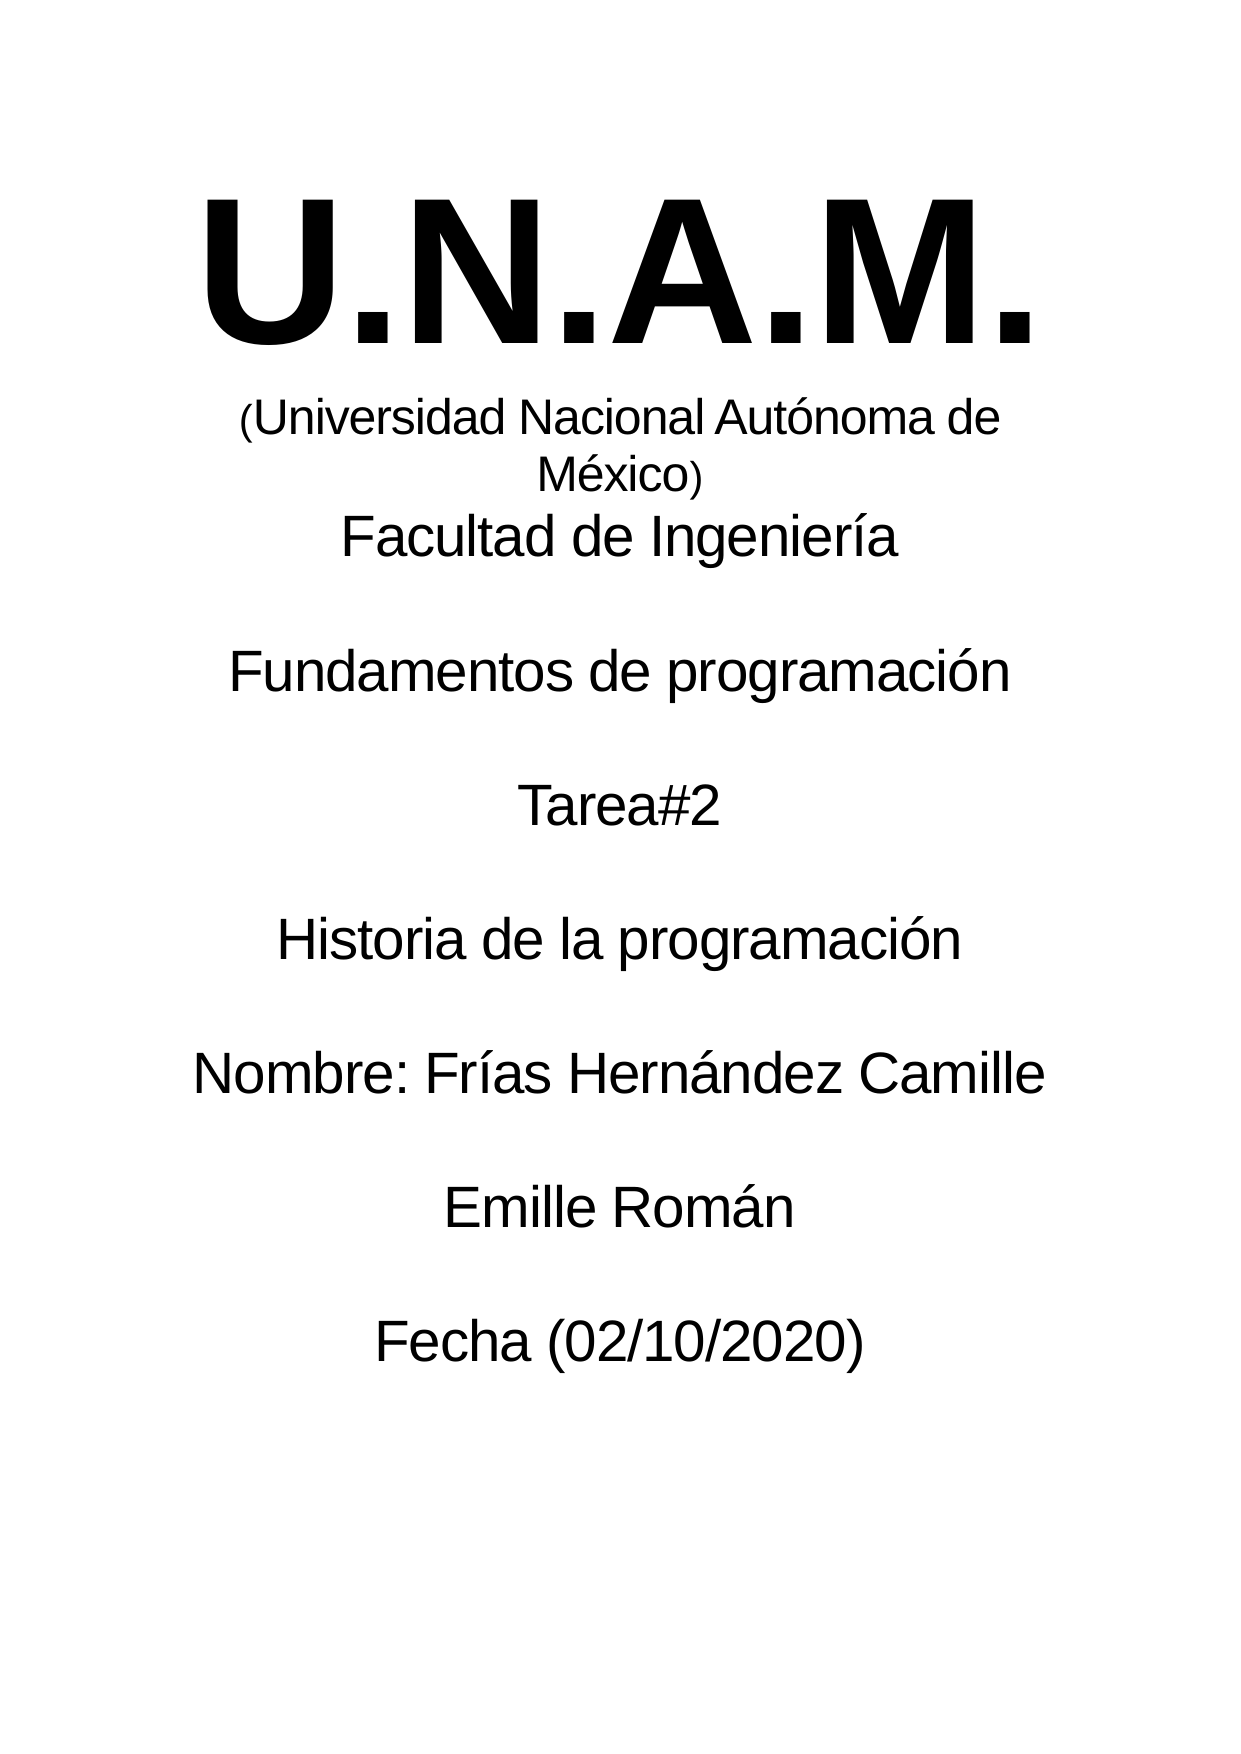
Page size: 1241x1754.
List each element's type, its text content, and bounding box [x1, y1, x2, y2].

title Nombre: Frías Hernández Camille [177, 1039, 1063, 1106]
title Fundamentos de programación [177, 636, 1063, 703]
title U.N.A.M. (Universidad Nacional Autónoma de México) [177, 148, 1063, 502]
title Emille Román [177, 1173, 1063, 1240]
title Tarea#2 [177, 771, 1063, 838]
title Historia de la programación [177, 905, 1063, 972]
title Facultad de Ingeniería [177, 502, 1063, 569]
title Fecha (02/10/2020) [177, 1307, 1063, 1374]
